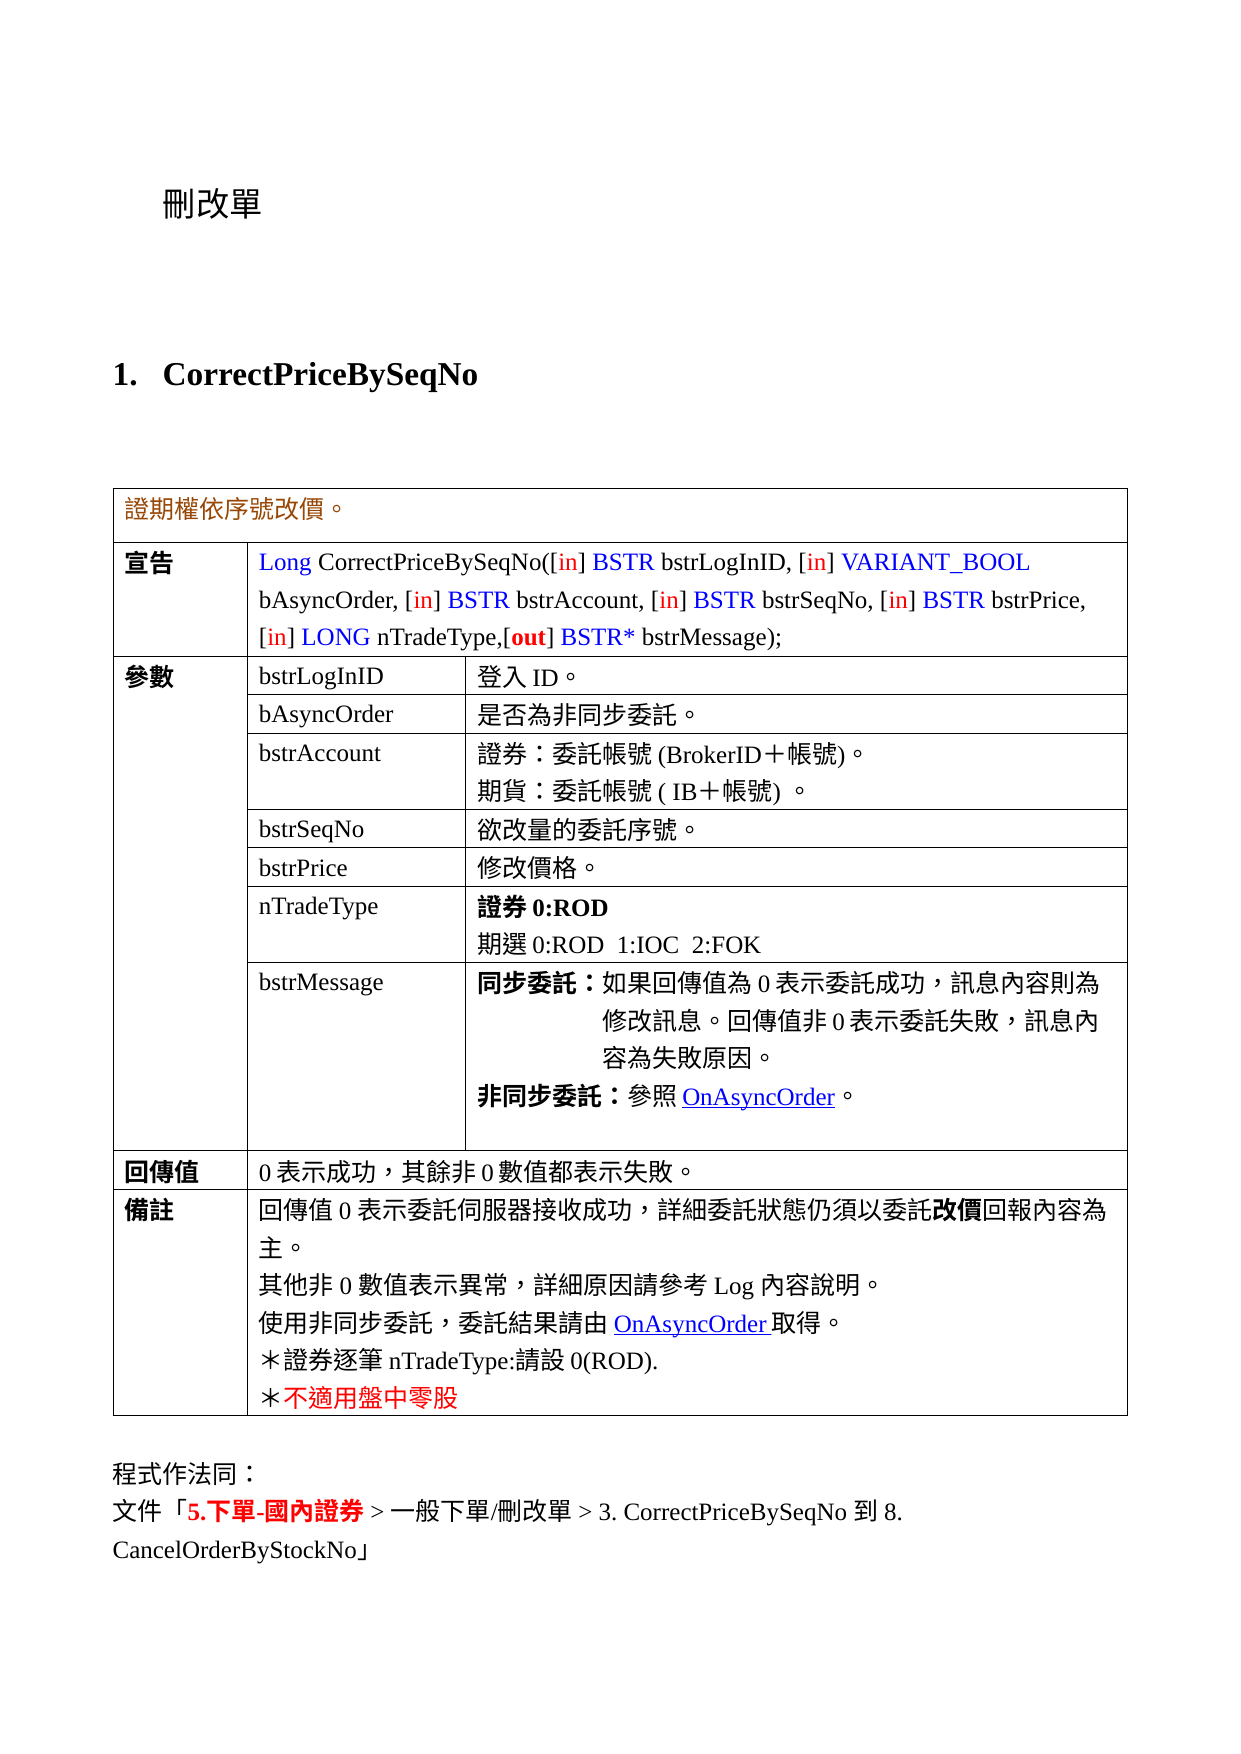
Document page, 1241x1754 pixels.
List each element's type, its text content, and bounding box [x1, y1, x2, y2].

table_cell 欲改量的委託序號。 [466, 810, 1127, 847]
table_cell 證券0:ROD 期選0:ROD 1:IOC 2:FOK [466, 887, 1127, 962]
table_cell Long CorrectPriceBySeqNo([in] BSTR bstrLogInID, [in] VARIANT_BOOL bAsyncOrder, [in] BSTR bstrAccount, [in] BSTR bstrSeqNo, [in] BSTR bstrPrice, [in] LONG nTradeType,[out] BSTR* bstrMessage); [248, 543, 1127, 656]
table_cell 回傳值 [114, 1151, 247, 1189]
table_cell bstrSeqNo [248, 810, 465, 847]
table_cell 證券：委託帳號 (BrokerID＋帳號)。 期貨：委託帳號 ( IB＋帳號) 。 [466, 734, 1127, 809]
table_cell 同步委託：如果回傳值為 0表示委託成功，訊息內容則為修改訊息。回傳值非0表示委託失敗，訊息內容為失敗原因。 非同步委託：參照OnAsyncOrder。 [466, 963, 1127, 1150]
table_cell bAsyncOrder [248, 695, 465, 733]
table_cell 登入ID。 [466, 657, 1127, 694]
table_cell 回傳值0 表示委託伺服器接收成功，詳細委託狀態仍須以委託改價回報內容為主。 其他非 0 數值表示異常，詳細原因請參考 Log 內容說明。 使用非同步委託，委託結果請由OnAsyncOrder取得。 ＊證券逐筆nTradeType:請設0(ROD). ＊不適用盤中零股 [248, 1190, 1127, 1415]
table_cell 宣告 [114, 543, 247, 656]
table_cell 備註 [114, 1190, 247, 1415]
table_header 證期權依序號改價。 [114, 489, 1127, 542]
table_cell nTradeType [248, 887, 465, 962]
table_cell 參數 [114, 657, 247, 1150]
text 程式作法同： [112, 1453, 1128, 1491]
subtitle 刪改單 [162, 164, 1128, 239]
text 文件「5.下單-國內證券 > 一般下單/刪改單 > 3. CorrectPriceBySeqNo 到 8. CancelOrderByStockNo」 [112, 1491, 1128, 1566]
subtitle CorrectPriceBySeqNo [112, 336, 1128, 411]
table_cell bstrAccount [248, 734, 465, 809]
table_cell 修改價格。 [466, 848, 1127, 886]
table_cell bstrPrice [248, 848, 465, 886]
table_cell 0表示成功，其餘非0數值都表示失敗。 [248, 1151, 1127, 1189]
table_cell bstrMessage [248, 963, 465, 1150]
table_cell 是否為非同步委託。 [466, 695, 1127, 733]
table_cell bstrLogInID [248, 657, 465, 694]
